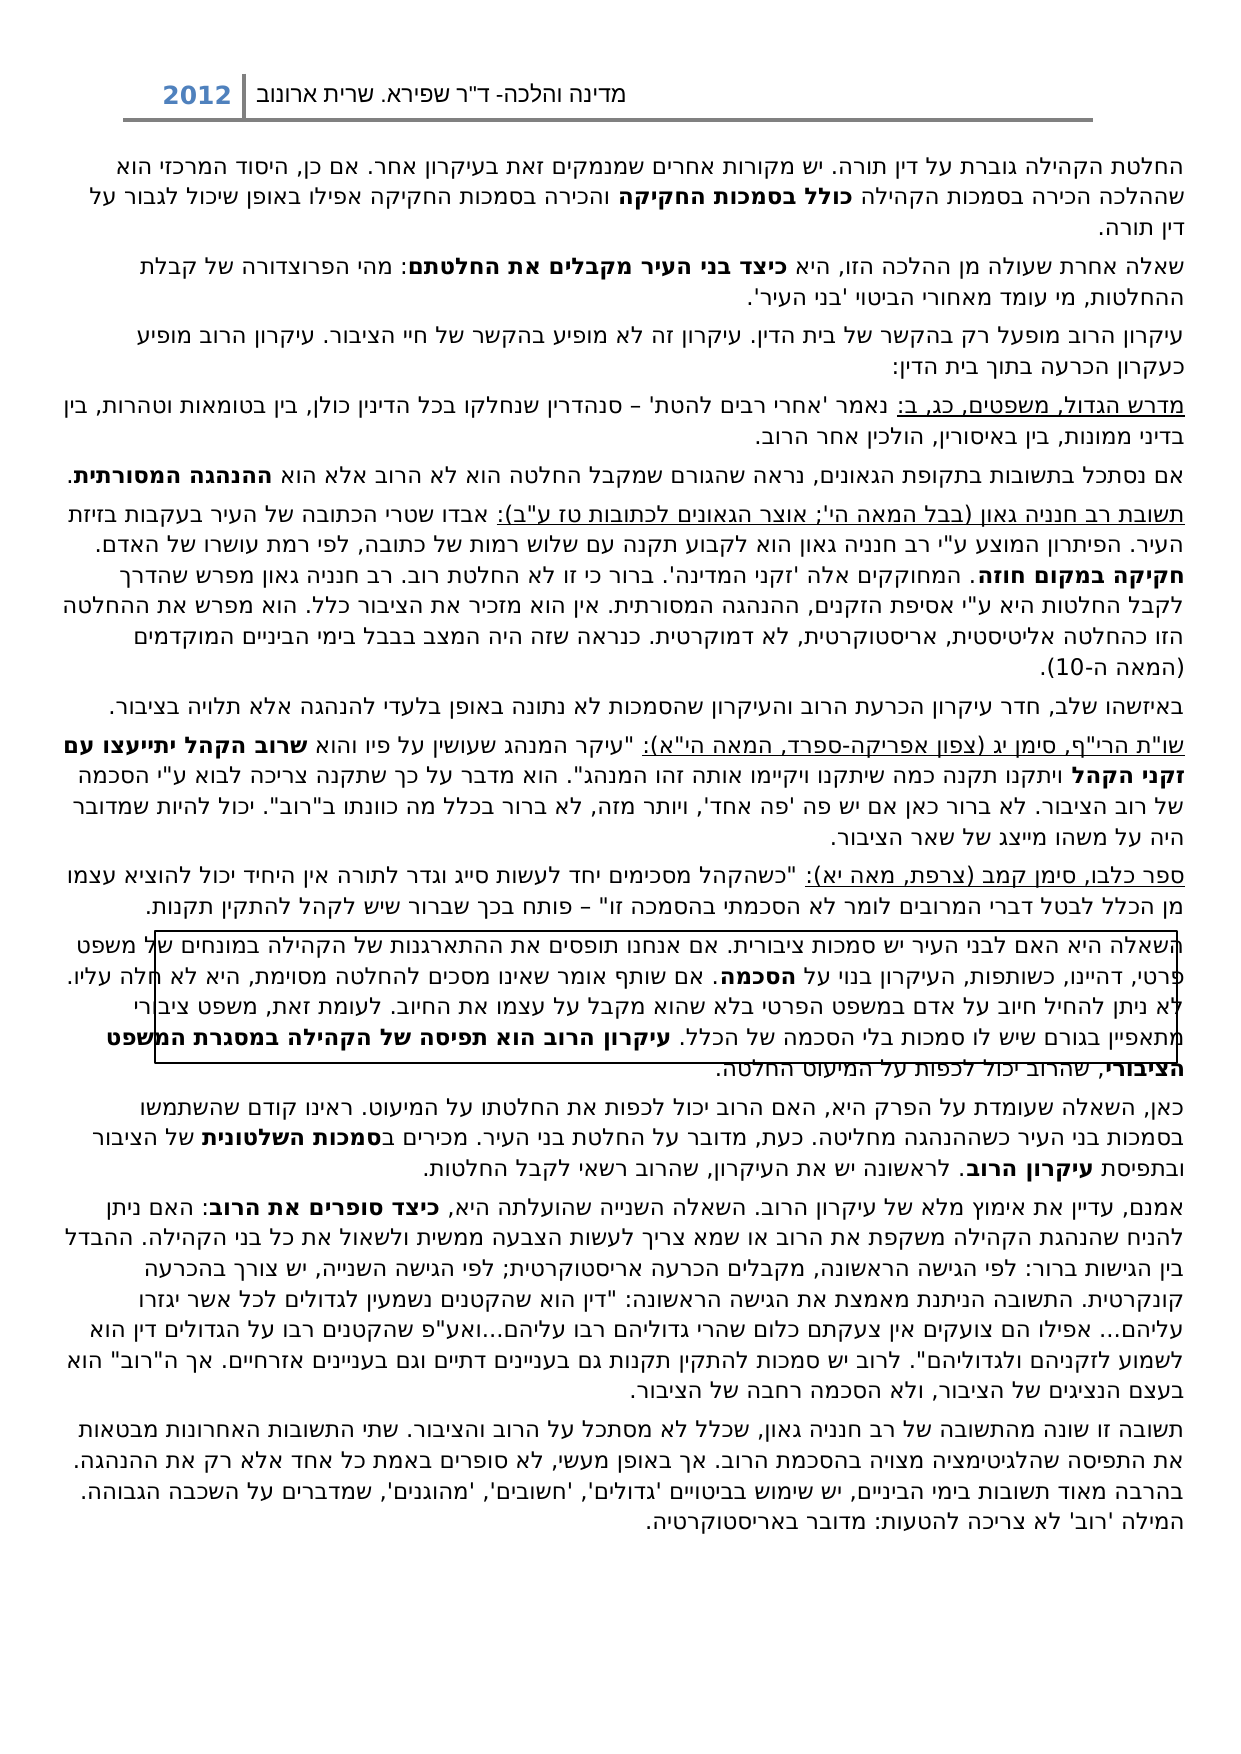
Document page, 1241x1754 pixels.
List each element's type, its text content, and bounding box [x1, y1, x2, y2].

text ספר כלבו, סימן קמב (צרפת, מאה יא): "כשהקהל מסכימים יחד לעשות סייג וגדר לתורה אין היחיד יכול להוציא עצמו מן הכלל לבטל דברי המרובים לומר לא הסכמתי בהסמכה זו" – פותח בכך שברור שיש לקהל להתקין תקנות. [61, 863, 1185, 920]
text שאלה אחרת שעולה מן ההלכה הזו, היא כיצד בני העיר מקבלים את החלטתם: מהי הפרוצדורה של קבלת ההחלטות, מי עומד מאחורי הביטוי 'בני העיר'. [61, 253, 1185, 310]
text תשובה זו שונה מהתשובה של רב חנניה גאון, שכלל לא מסתכל על הרוב והציבור. שתי התשובות האחרונות מבטאות את התפיסה שהלגיטימציה מצויה בהסכמת הרוב. אך באופן מעשי, לא סופרים באמת כל אחד אלא רק את ההנהגה. בהרבה מאוד תשובות בימי הביניים, יש שימוש בביטויים 'גדולים', 'חשובים', 'מהוגנים', שמדברים על השכבה הגבוהה. המילה 'רוב' לא צריכה להטעות: מדובר באריסטוקרטיה. [61, 1417, 1185, 1535]
text באיזשהו שלב, חדר עיקרון הכרעת הרוב והעיקרון שהסמכות לא נתונה באופן בלעדי להנהגה אלא תלויה בציבור. [61, 693, 1185, 719]
text אם נסתכל בתשובות בתקופת הגאונים, נראה שהגורם שמקבל החלטה הוא לא הרוב אלא הוא ההנהגה המסורתית. [61, 462, 1185, 488]
text החלטת הקהילה גוברת על דין תורה. יש מקורות אחרים שמנמקים זאת בעיקרון אחר. אם כן, היסוד המרכזי הוא שההלכה הכירה בסמכות הקהילה כולל בסמכות החקיקה והכירה בסמכות החקיקה אפילו באופן שיכול לגבור על דין תורה. [61, 153, 1185, 241]
text שו"ת הרי"ף, סימן יג (צפון אפריקה-ספרד, המאה הי"א): "עיקר המנהג שעושין על פיו והוא שרוב הקהל יתייעצו עם זקני הקהל ויתקנו תקנה כמה שיתקנו ויקיימו אותה זהו המנהג". הוא מדבר על כך שתקנה צריכה לבוא ע"י הסכמה של רוב הציבור. לא ברור כאן אם יש פה 'פה אחד', ויותר מזה, לא ברור בכלל מה כוונתו ב"רוב". יכול להיות שמדובר היה על משהו מייצג של שאר הציבור. [61, 732, 1185, 850]
text השאלה היא האם לבני העיר יש סמכות ציבורית. אם אנחנו תופסים את ההתארגנות של הקהילה במונחים של משפט פרטי, דהיינו, כשותפות, העיקרון בנוי על הסכמה. אם שותף אומר שאינו מסכים להחלטה מסוימת, היא לא חלה עליו. לא ניתן להחיל חיוב על אדם במשפט הפרטי בלא שהוא מקבל על עצמו את החיוב. לעומת זאת, משפט ציבורי מתאפיין בגורם שיש לו סמכות בלי הסכמה של הכלל. עיקרון הרוב הוא תפיסה של הקהילה במסגרת המשפט הציבורי, שהרוב יכול לכפות על המיעוט החלטה. [61, 932, 1185, 1081]
text עיקרון הרוב מופעל רק בהקשר של בית הדין. עיקרון זה לא מופיע בהקשר של חיי הציבור. עיקרון הרוב מופיע כעקרון הכרעה בתוך בית הדין: [61, 323, 1185, 380]
text אמנם, עדיין את אימוץ מלא של עיקרון הרוב. השאלה השנייה שהועלתה היא, כיצד סופרים את הרוב: האם ניתן להניח שהנהגת הקהילה משקפת את הרוב או שמא צריך לעשות הצבעה ממשית ולשאול את כל בני הקהילה. ההבדל בין הגישות ברור: לפי הגישה הראשונה, מקבלים הכרעה אריסטוקרטית; לפי הגישה השנייה, יש צורך בהכרעה קונקרטית. התשובה הניתנת מאמצת את הגישה הראשונה: "דין הוא שהקטנים נשמעין לגדולים לכל אשר יגזרו עליהם... אפילו הם צועקים אין צעקתם כלום שהרי גדוליהם רבו עליהם...ואע"פ שהקטנים רבו על הגדולים דין הוא לשמוע לזקניהם ולגדוליהם". לרוב יש סמכות להתקין תקנות גם בעניינים דתיים וגם בעניינים אזרחיים. אך ה"רוב" הוא בעצם הנציגים של הציבור, ולא הסכמה רחבה של הציבור. [61, 1194, 1185, 1404]
text כאן, השאלה שעומדת על הפרק היא, האם הרוב יכול לכפות את החלטתו על המיעוט. ראינו קודם שהשתמשו בסמכות בני העיר כשההנהגה מחליטה. כעת, מדובר על החלטת בני העיר. מכירים בסמכות השלטונית של הציבור ובתפיסת עיקרון הרוב. לראשונה יש את העיקרון, שהרוב רשאי לקבל החלטות. [61, 1094, 1185, 1182]
text מדרש הגדול, משפטים, כג, ב: נאמר 'אחרי רבים להטת' – סנהדרין שנחלקו בכל הדינין כולן, בין בטומאות וטהרות, בין בדיני ממונות, בין באיסורין, הולכין אחר הרוב. [61, 392, 1185, 449]
text תשובת רב חנניה גאון (בבל המאה הי'; אוצר הגאונים לכתובות טז ע"ב): אבדו שטרי הכתובה של העיר בעקבות בזיזת העיר. הפיתרון המוצע ע"י רב חנניה גאון הוא לקבוע תקנה עם שלוש רמות של כתובה, לפי רמת עושרו של האדם. חקיקה במקום חוזה. המחוקקים אלה 'זקני המדינה'. ברור כי זו לא החלטת רוב. רב חנניה גאון מפרש שהדרך לקבל החלטות היא ע"י אסיפת הזקנים, ההנהגה המסורתית. אין הוא מזכיר את הציבור כלל. הוא מפרש את ההחלטה הזו כהחלטה אליטיסטית, אריסטוקרטית, לא דמוקרטית. כנראה שזה היה המצב בבבל בימי הביניים המוקדמים (המאה ה-10). [61, 501, 1185, 681]
